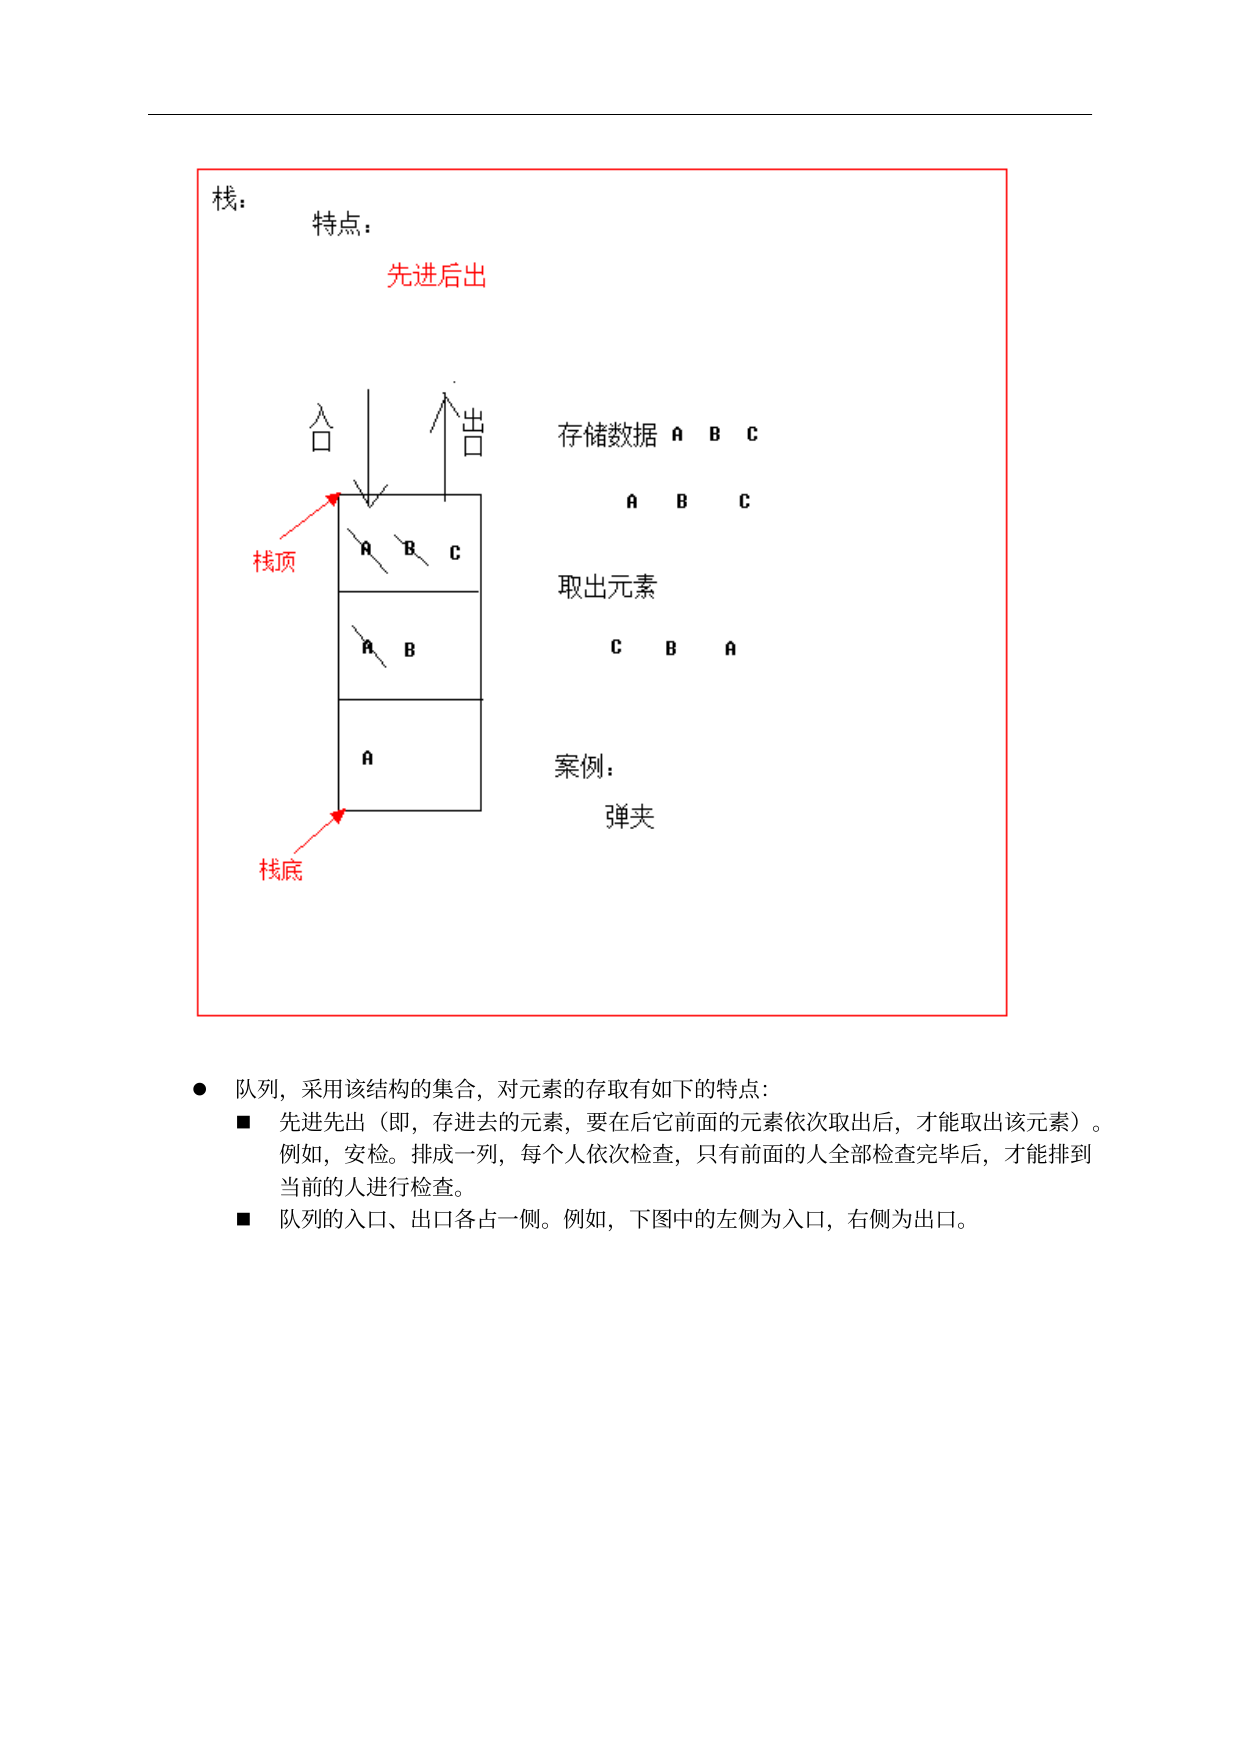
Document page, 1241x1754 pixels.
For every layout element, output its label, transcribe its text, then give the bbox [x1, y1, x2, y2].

list 先进先出（即，存进去的元素，要在后它前面的元素依次取出后，才能取出该元素）。例如，安检。排成一列，每个人依次检查，只有前面的人全部检查完毕后，才能排到当前的人进行检查。 [235, 1104, 1092, 1202]
list 队列的入口、出口各占一侧。例如，下图中的左侧为入口，右侧为出口。 [235, 1202, 1092, 1234]
picture [191, 162, 1014, 1023]
text 队列，采用该结构的集合，对元素的存取有如下的特点： [191, 1072, 1092, 1104]
